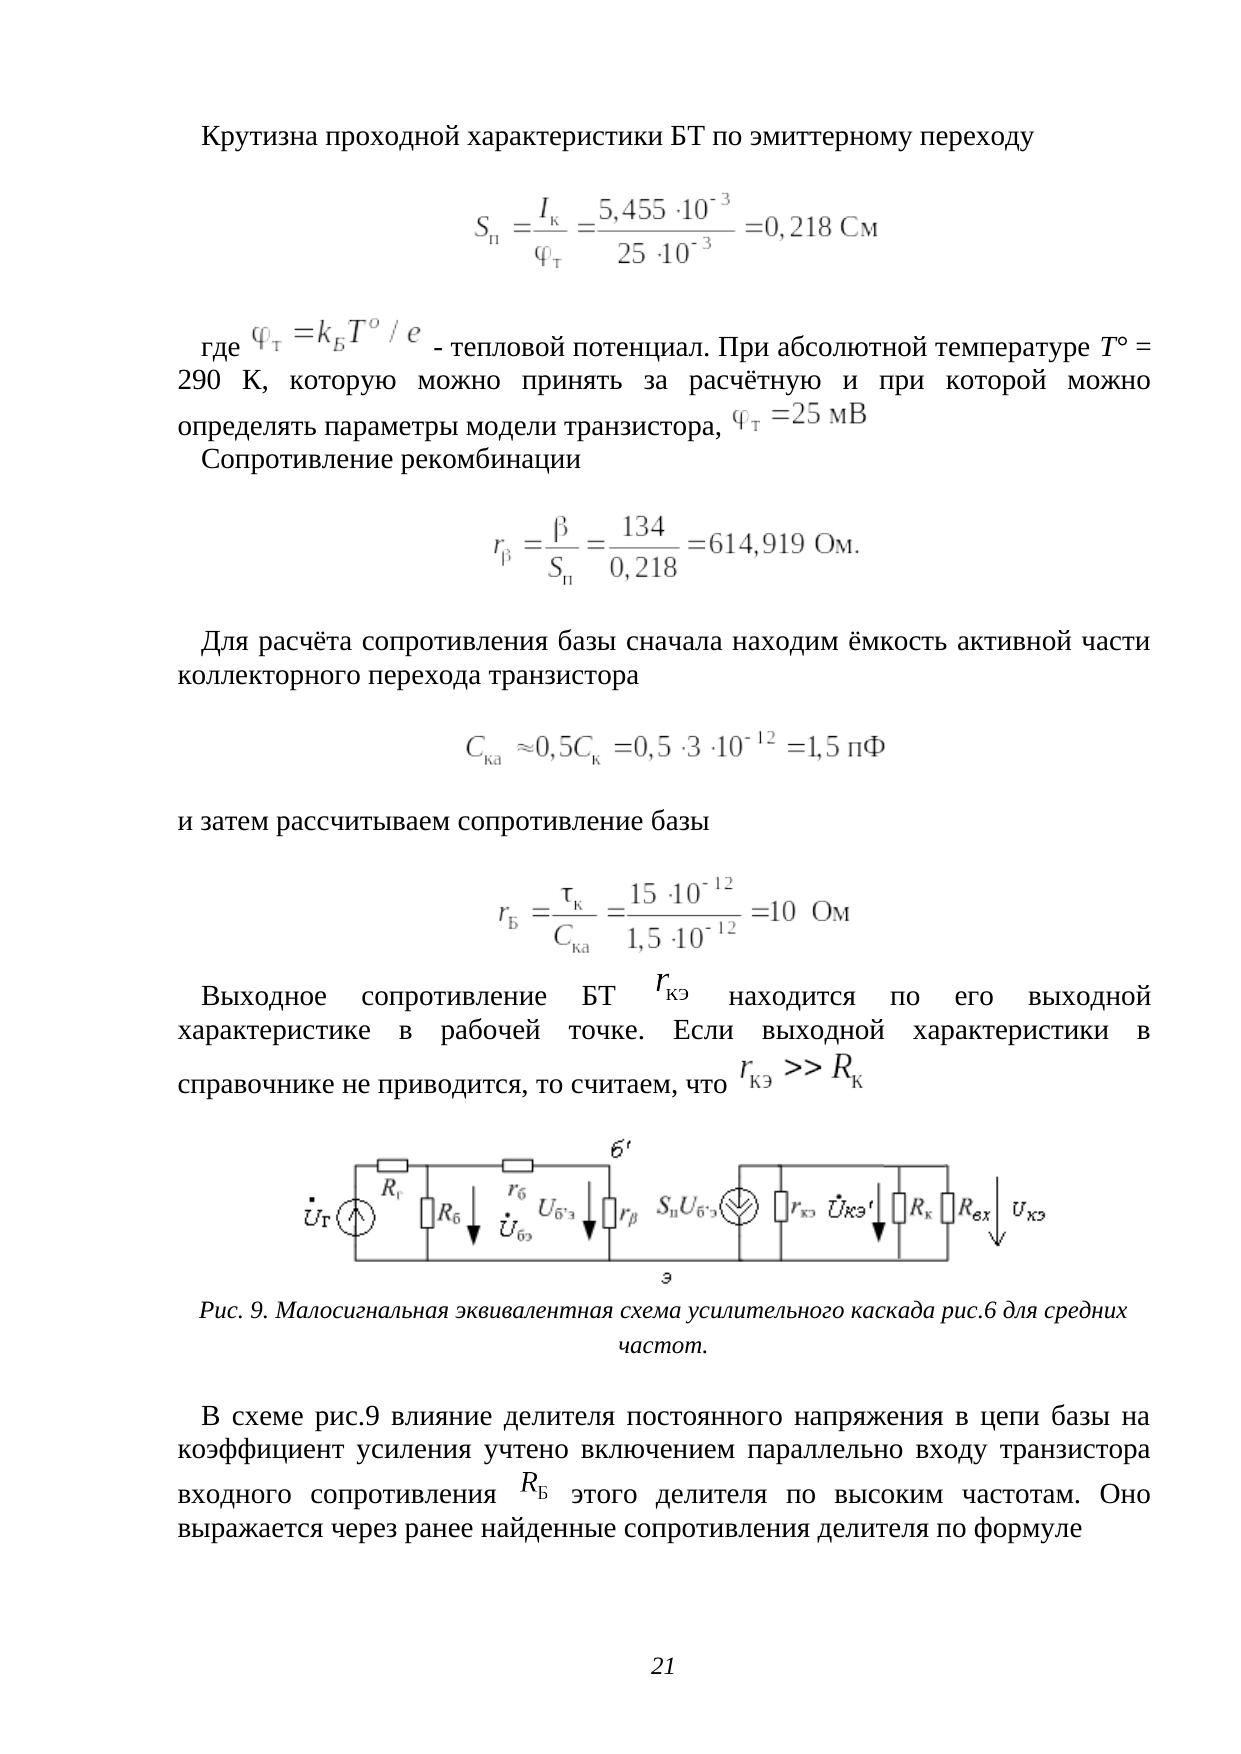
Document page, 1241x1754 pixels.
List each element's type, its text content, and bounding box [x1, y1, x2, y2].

picture [299, 1133, 1053, 1295]
text Выходное сопротивление БТ находится по его выходной характеристике в рабочей точке. Если выходной характеристики в справочнике не приводится, то считаем, что [177, 957, 1152, 1100]
text В схеме рис.9 влияние делителя постоянного напряжения в цепи базы на коэффициент усиления учтено включением параллельно входу транзистора входного сопротивления этого делителя по высоким частотам. Оно выражается через ранее найденные сопротивления делителя по формуле [177, 1398, 1152, 1544]
text Сопротивление рекомбинации [177, 441, 1152, 475]
text и затем рассчитываем сопротивление базы [177, 803, 1152, 836]
text Рис. 9. Малосигнальная эквивалентная схема усилительного каскада рис.6 для средних частот. [177, 1295, 1152, 1359]
text Для расчёта сопротивления базы сначала находим ёмкость активной части коллекторного перехода транзистора [177, 623, 1152, 690]
text Крутизна проходной характеристики БТ по эмиттерному переходу [177, 118, 1152, 152]
text где - тепловой потенциал. При абсолютной температуре Т° = 290 К, которую можно принять за расчётную и при которой можно определять параметры модели транзистора, [177, 306, 1152, 441]
